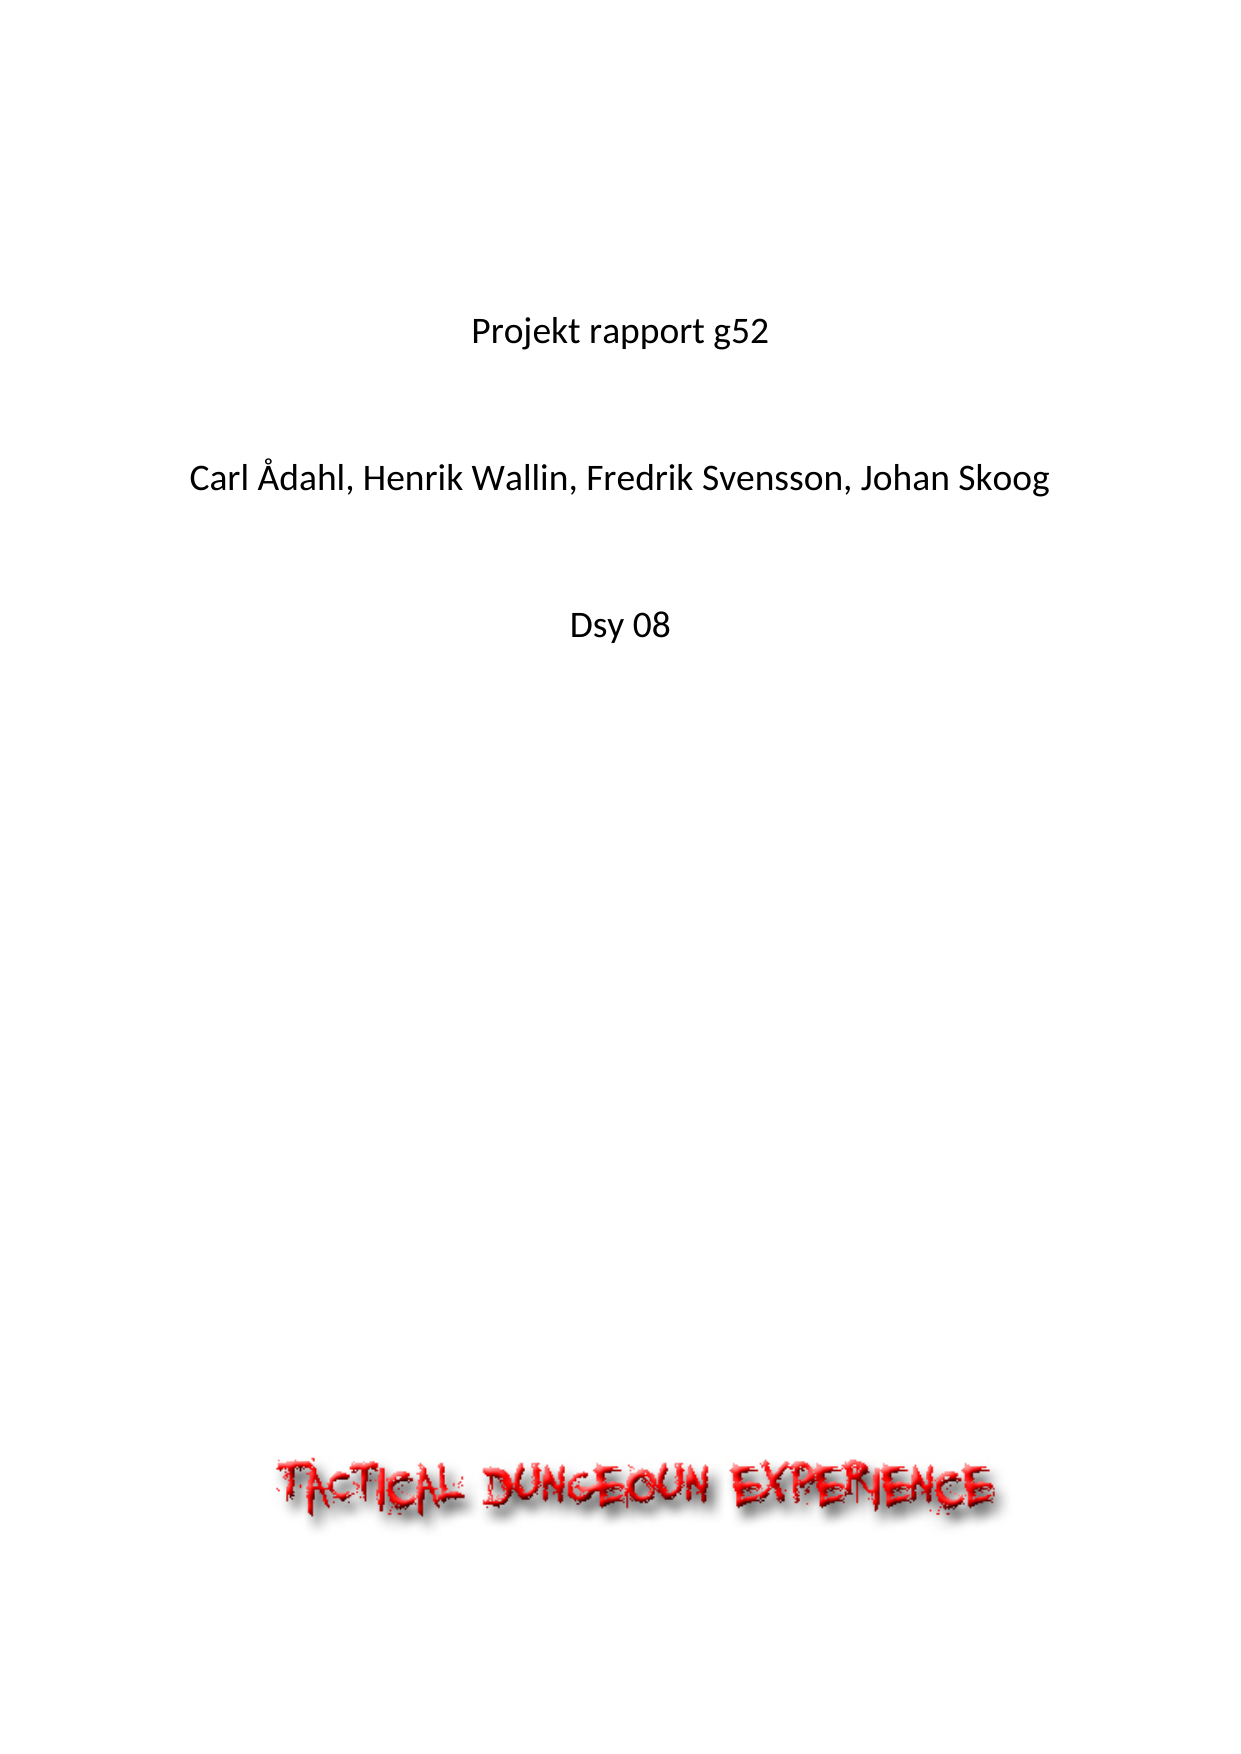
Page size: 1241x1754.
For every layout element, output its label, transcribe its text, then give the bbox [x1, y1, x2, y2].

text Dsy 08 [148, 601, 1093, 647]
text Carl Ådahl, Henrik Wallin, Fredrik Svensson, Johan Skoog [148, 454, 1093, 499]
text Projekt rapport g52 [148, 307, 1093, 352]
picture [150, 1338, 1095, 1622]
